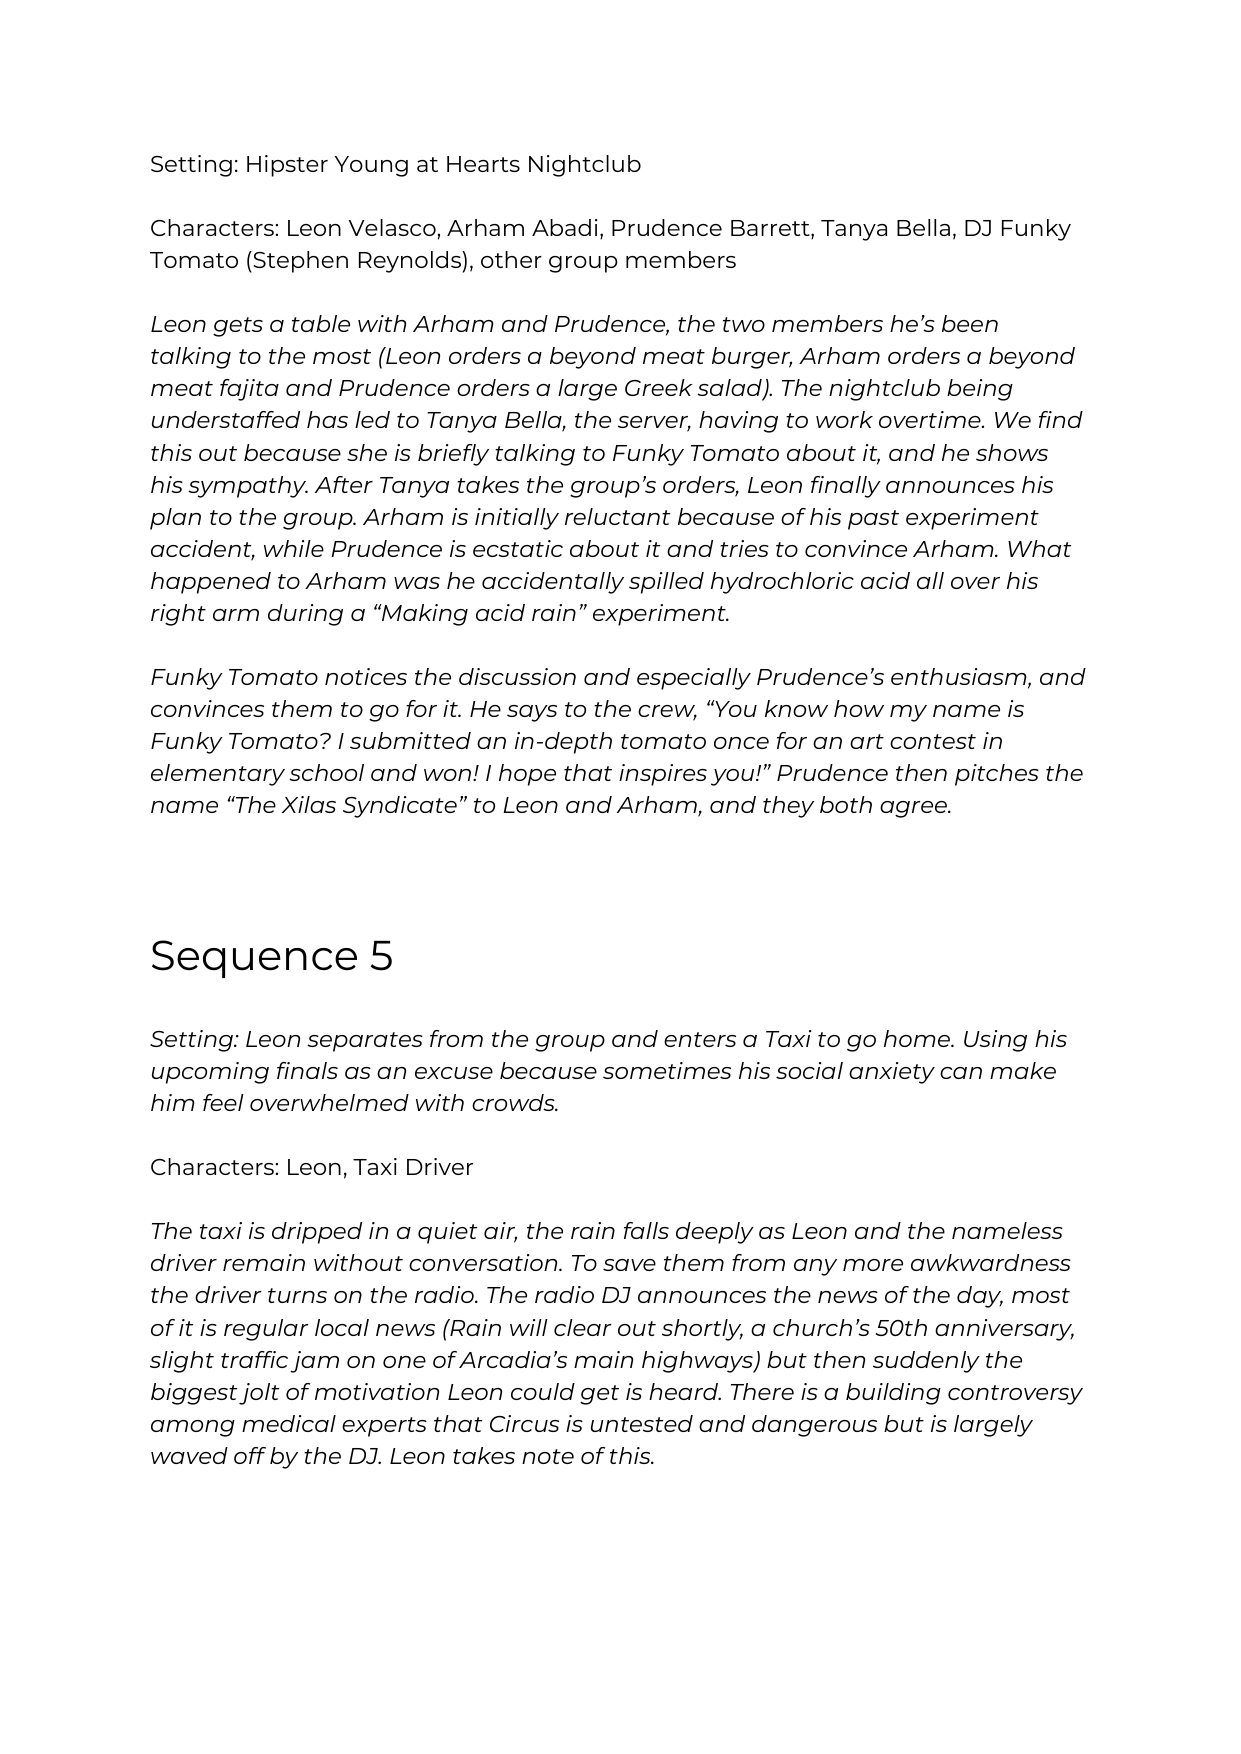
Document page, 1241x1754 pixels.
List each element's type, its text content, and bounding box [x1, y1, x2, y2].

text Setting: Hipster Young at Hearts Nightclub [150, 150, 1090, 178]
text Setting: Leon separates from the group and enters a Taxi to go home. Using his upcoming finals as an excuse because sometimes his social anxiety can make him feel overwhelmed with crowds. [150, 1025, 1090, 1117]
text Characters: Leon, Taxi Driver [150, 1153, 1090, 1181]
text The taxi is dripped in a quiet air, the rain falls deeply as Leon and the nameless driver remain without conversation. To save them from any more awkwardness the driver turns on the radio. The radio DJ announces the news of the day, most of it is regular local news (Rain will clear out shortly, a church’s 50th anniversary, slight traffic jam on one of Arcadia’s main highways) but then suddenly the biggest jolt of motivation Leon could get is heard. There is a building controversy among medical experts that Circus is untested and dangerous but is largely waved off by the DJ. Leon takes note of this. [150, 1217, 1090, 1470]
text Characters: Leon Velasco, Arham Abadi, Prudence Barrett, Tanya Bella, DJ Funky Tomato (Stephen Reynolds), other group members [150, 214, 1090, 274]
text Leon gets a table with Arham and Prudence, the two members he’s been talking to the most (Leon orders a beyond meat burger, Arham orders a beyond meat fajita and Prudence orders a large Greek salad). The nightclub being understaffed has led to Tanya Bella, the server, having to work overtime. We find this out because she is briefly talking to Funky Tomato about it, and he shows his sympathy. After Tanya takes the group’s orders, Leon finally announces his plan to the group. Arham is initially reluctant because of his past experiment accident, while Prudence is ecstatic about it and tries to convince Arham. What happened to Arham was he accidentally spilled hydrochloric acid all over his right arm during a “Making acid rain” experiment. [150, 310, 1090, 627]
text Funky Tomato notices the discussion and especially Prudence’s enthusiasm, and convinces them to go for it. He says to the crew, “You know how my name is Funky Tomato? I submitted an in-depth tomato once for an art contest in elementary school and won! I hope that inspires you!” Prudence then pitches the name “The Xilas Syndicate” to Leon and Arham, and they both agree. [150, 663, 1090, 819]
subtitle Sequence 5 [150, 929, 1090, 980]
